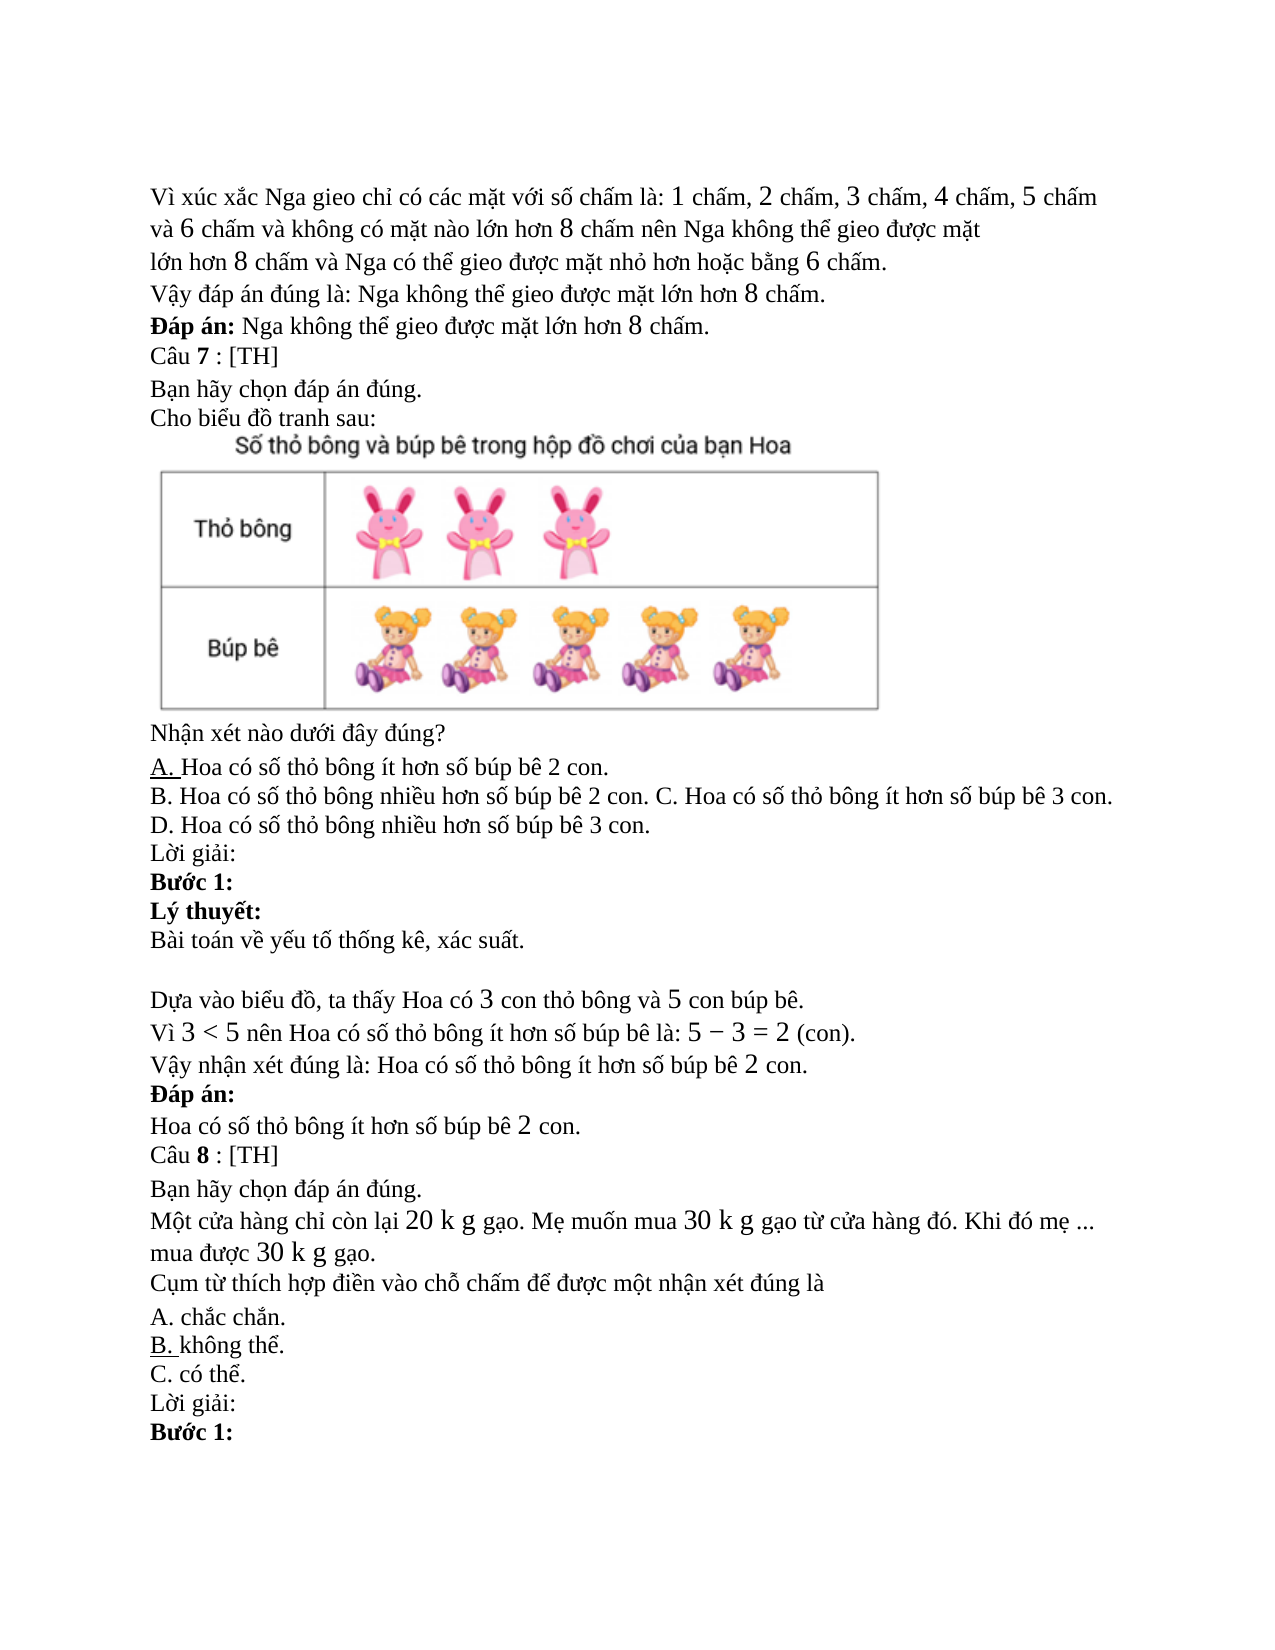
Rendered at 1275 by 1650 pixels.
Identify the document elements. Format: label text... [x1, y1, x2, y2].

text A. chắc chắn. [150, 1302, 1125, 1331]
text Lời giải: [150, 838, 1125, 867]
picture [150, 432, 893, 719]
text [150, 150, 1125, 341]
text Câu 7 : [TH] [150, 341, 1125, 369]
text Bước 1: [150, 1417, 1125, 1446]
text A. Hoa có số thỏ bông ít hơn số búp bê 2 con. [150, 752, 1125, 781]
text Lý thuyết: Bài toán về yếu tố thống kê, xác suất. Dựa vào biểu đồ, ta thấy Hoa có 3 con thỏ bông và 5 con búp bê. Vì 3 < 5 nên Hoa có số thỏ bông ít hơn số búp bê là: 5 − 3 = 2 (con). Vậy nhận xét đúng là: Hoa có số thỏ bông ít hơn số búp bê 2 con. Đáp án: Hoa có số thỏ bông ít hơn số búp bê 2 con. [150, 896, 1125, 1141]
text Lời giải: [150, 1388, 1125, 1417]
text Bước 1: [150, 867, 1125, 896]
text B. không thể. [150, 1331, 1125, 1359]
text Câu 8 : [TH] [150, 1141, 1125, 1169]
text C. có thể. [150, 1359, 1125, 1388]
text B. Hoa có số thỏ bông nhiều hơn số búp bê 2 con. C. Hoa có số thỏ bông ít hơn số búp bê 3 con. D. Hoa có số thỏ bông nhiều hơn số búp bê 3 con. [150, 781, 1125, 838]
text Bạn hãy chọn đáp án đúng. Một cửa hàng chỉ còn lại 20 k g gạo. Mẹ muốn mua 30 k g gạo từ cửa hàng đó. Khi đó mẹ ... mua được 30 k g gạo. Cụm từ thích hợp điền vào chỗ chấm để được một nhận xét đúng là [150, 1174, 1125, 1297]
